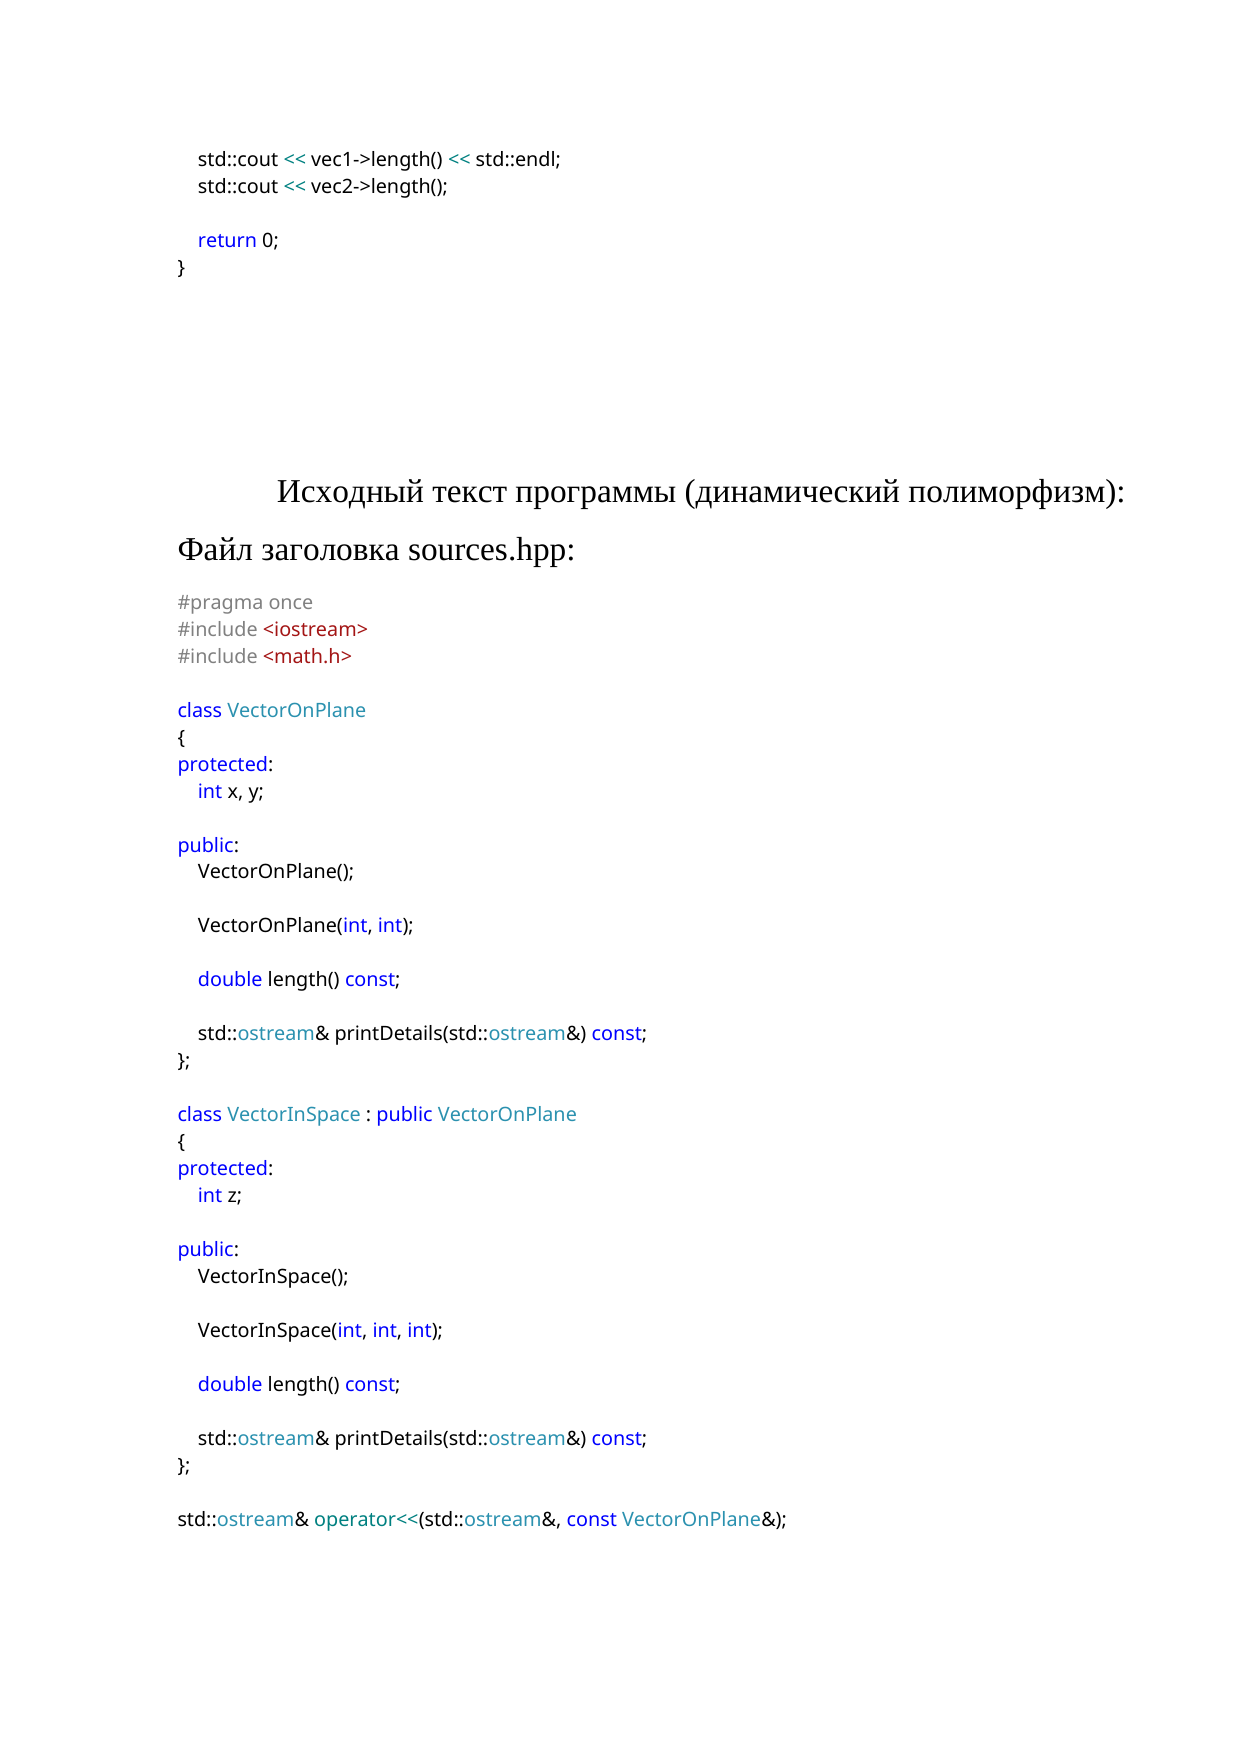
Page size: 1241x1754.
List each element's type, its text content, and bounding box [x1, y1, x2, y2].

text { [177, 1128, 1152, 1154]
text }; [177, 1047, 1152, 1074]
text int z; [177, 1182, 1152, 1208]
text } [177, 253, 1152, 280]
text std::cout << vec1->length() << std::endl; [177, 145, 1152, 172]
text VectorOnPlane(); [177, 858, 1152, 885]
text #include <iostream> [177, 615, 1152, 642]
text public: [177, 831, 1152, 858]
text std::ostream& printDetails(std::ostream&) const; [177, 1424, 1152, 1451]
text return 0; [177, 226, 1152, 253]
text Исходный текст программы (динамический полиморфизм): [177, 472, 1152, 510]
text int x, y; [177, 777, 1152, 804]
text double length() const; [177, 1370, 1152, 1397]
text }; [177, 1451, 1152, 1478]
text std::ostream& printDetails(std::ostream&) const; [177, 1020, 1152, 1047]
text protected: [177, 1154, 1152, 1182]
text std::cout << vec2->length(); [177, 172, 1152, 199]
text #include <math.h> [177, 642, 1152, 669]
text #pragma once [177, 588, 1152, 615]
text { [177, 723, 1152, 750]
text Файл заголовка sources.hpp: [177, 529, 1152, 568]
text public: [177, 1236, 1152, 1262]
text VectorInSpace(); [177, 1262, 1152, 1289]
text class VectorOnPlane [177, 696, 1152, 723]
text std::ostream& operator<<(std::ostream&, const VectorOnPlane&); [177, 1505, 1152, 1532]
text class VectorInSpace : public VectorOnPlane [177, 1101, 1152, 1128]
text protected: [177, 750, 1152, 777]
text VectorOnPlane(int, int); [177, 912, 1152, 939]
text double length() const; [177, 966, 1152, 993]
text VectorInSpace(int, int, int); [177, 1316, 1152, 1343]
